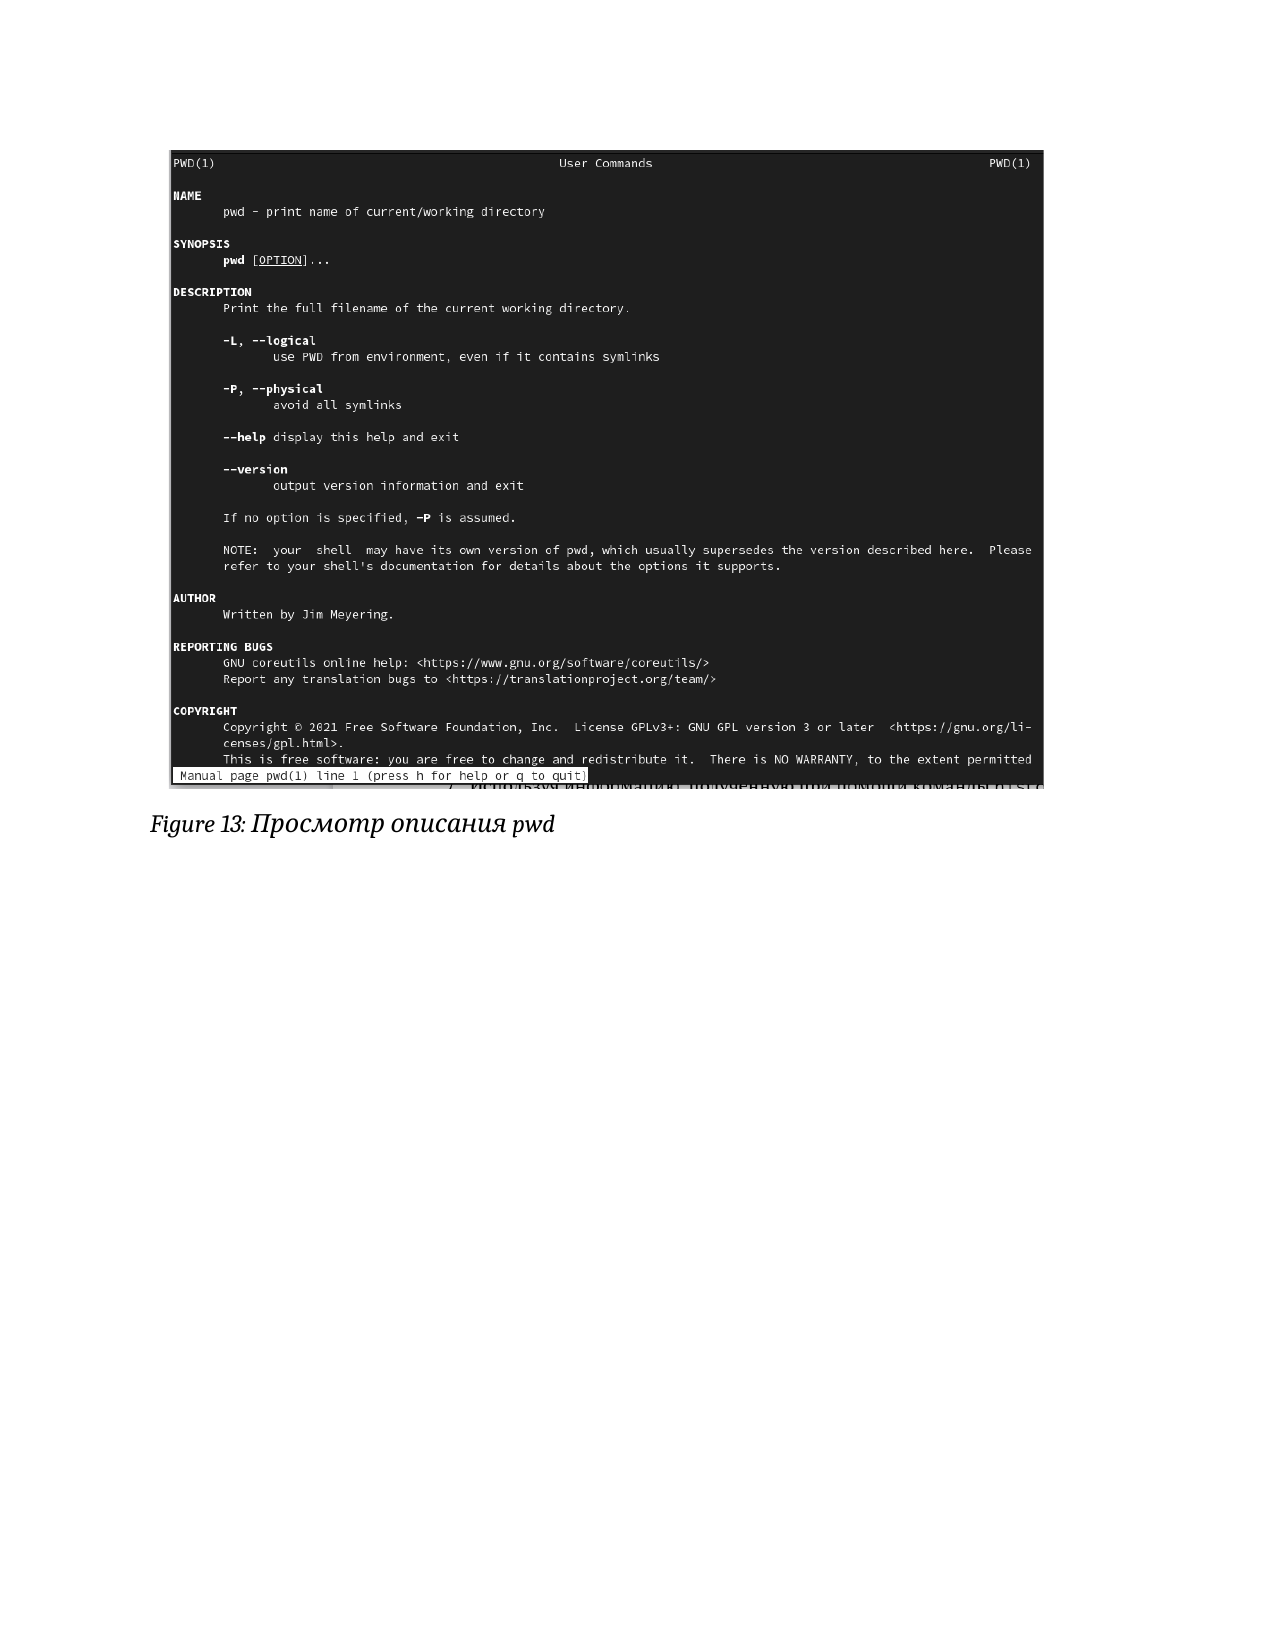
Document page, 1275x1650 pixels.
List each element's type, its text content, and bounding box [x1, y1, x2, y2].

text Figure 13: Просмотр описания pwd [150, 810, 1125, 839]
picture [168, 150, 1044, 789]
